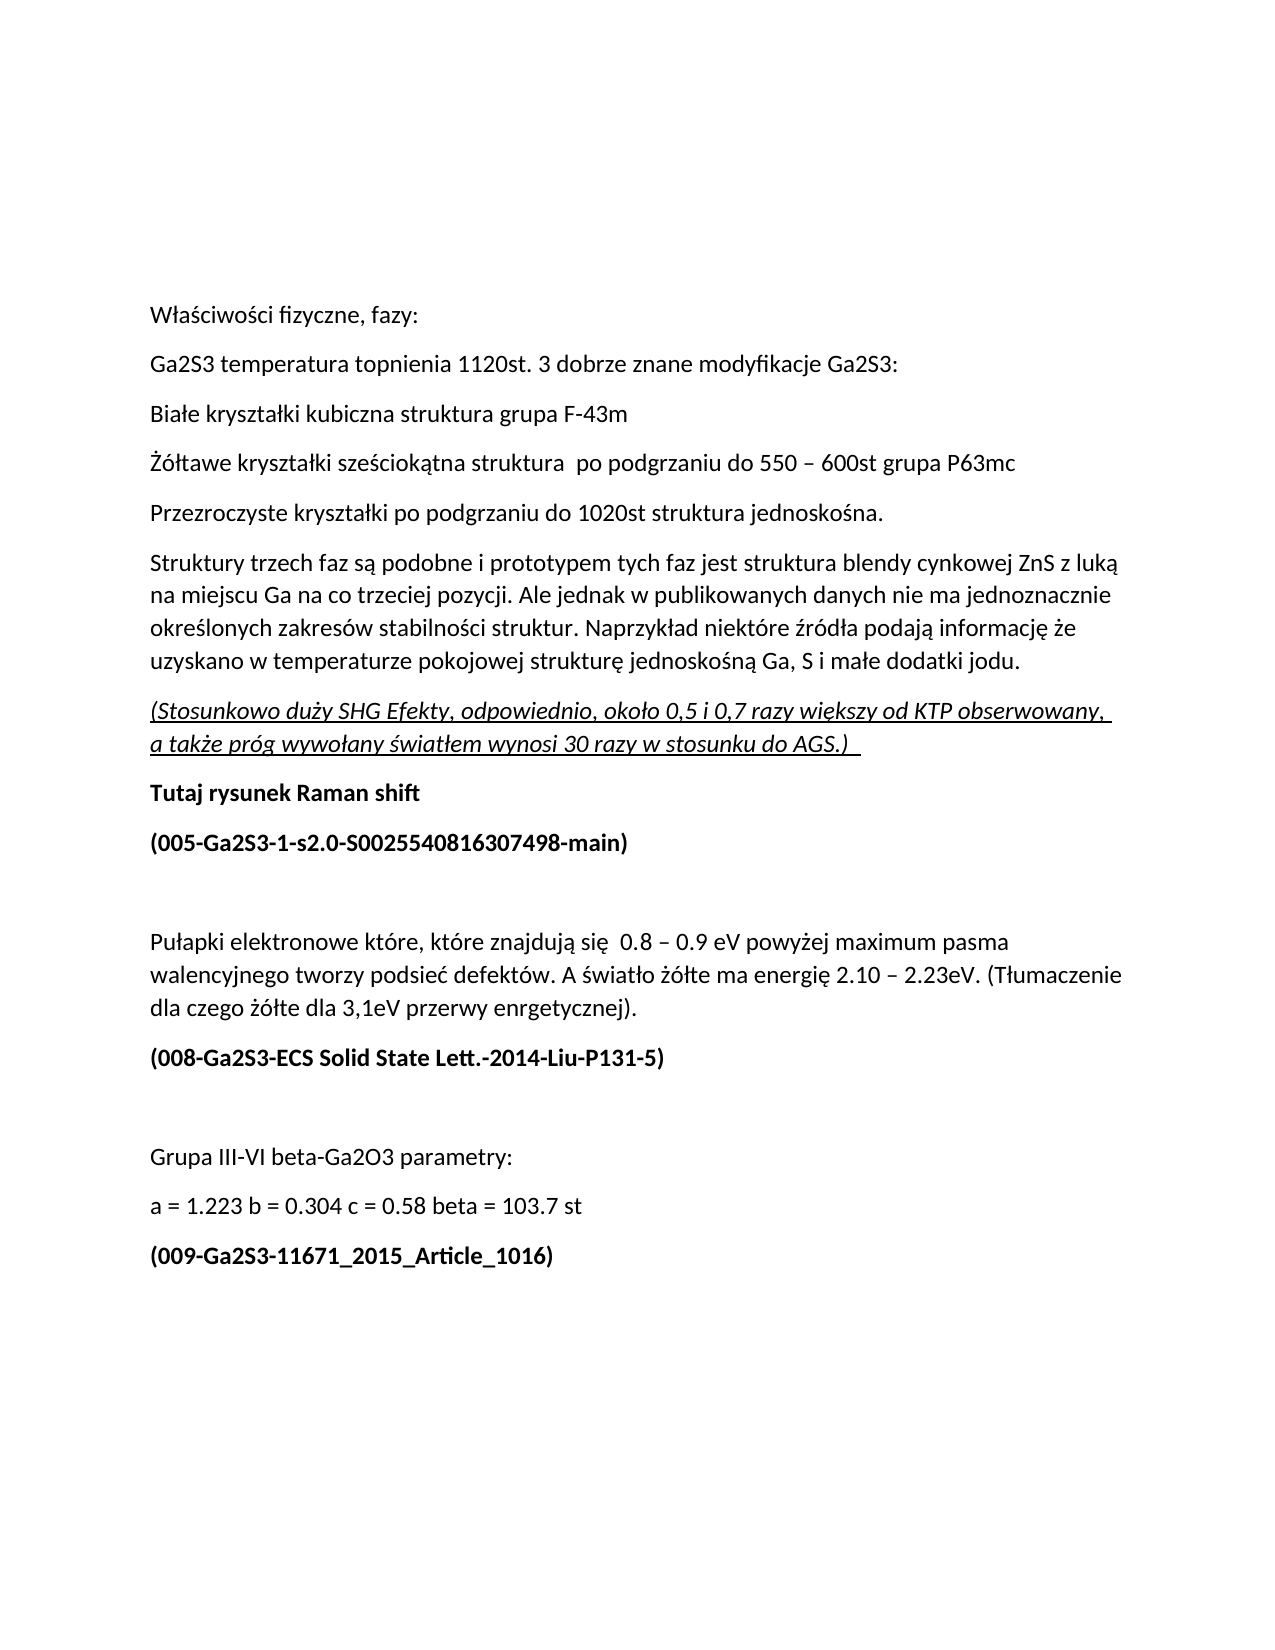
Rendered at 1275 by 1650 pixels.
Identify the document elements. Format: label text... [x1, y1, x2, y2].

text (009-Ga2S3-11671_2015_Article_1016) [150, 1240, 1125, 1271]
text (008-Ga2S3-ECS Solid State Lett.-2014-Liu-P131-5) [150, 1042, 1125, 1072]
text Właściwości fizyczne, fazy: [150, 299, 1125, 329]
text Przezroczyste kryształki po podgrzaniu do 1020st struktura jednoskośna. [150, 497, 1125, 528]
text Grupa III-VI beta-Ga2O3 parametry: [150, 1141, 1125, 1171]
text Żółtawe kryształki sześciokątna struktura po podgrzaniu do 550 – 600st grupa P63mc [150, 447, 1125, 478]
text (Stosunkowo duży SHG Efekty, odpowiednio, około 0,5 i 0,7 razy większy od KTP obserwowany, a także próg wywołany światłem wynosi 30 razy w stosunku do AGS.) [150, 695, 1125, 758]
text Pułapki elektronowe które, które znajdują się 0.8 – 0.9 eV powyżej maximum pasma walencyjnego tworzy podsieć defektów. A światło żółte ma energię 2.10 – 2.23eV. (Tłumaczenie dla czego żółte dla 3,1eV przerwy enrgetycznej). [150, 926, 1125, 1023]
text Struktury trzech faz są podobne i prototypem tych faz jest struktura blendy cynkowej ZnS z luką na miejscu Ga na co trzeciej pozycji. Ale jednak w publikowanych danych nie ma jednoznacznie określonych zakresów stabilności struktur. Naprzykład niektóre źródła podają informację że uzyskano w temperaturze pokojowej strukturę jednoskośną Ga, S i małe dodatki jodu. [150, 547, 1125, 676]
text a = 1.223 b = 0.304 c = 0.58 beta = 103.7 st [150, 1190, 1125, 1221]
text Ga2S3 temperatura topnienia 1120st. 3 dobrze znane modyfikacje Ga2S3: [150, 348, 1125, 379]
text (005-Ga2S3-1-s2.0-S0025540816307498-main) [150, 827, 1125, 858]
text Białe kryształki kubiczna struktura grupa F-43m [150, 398, 1125, 428]
text Tutaj rysunek Raman shift [150, 777, 1125, 808]
